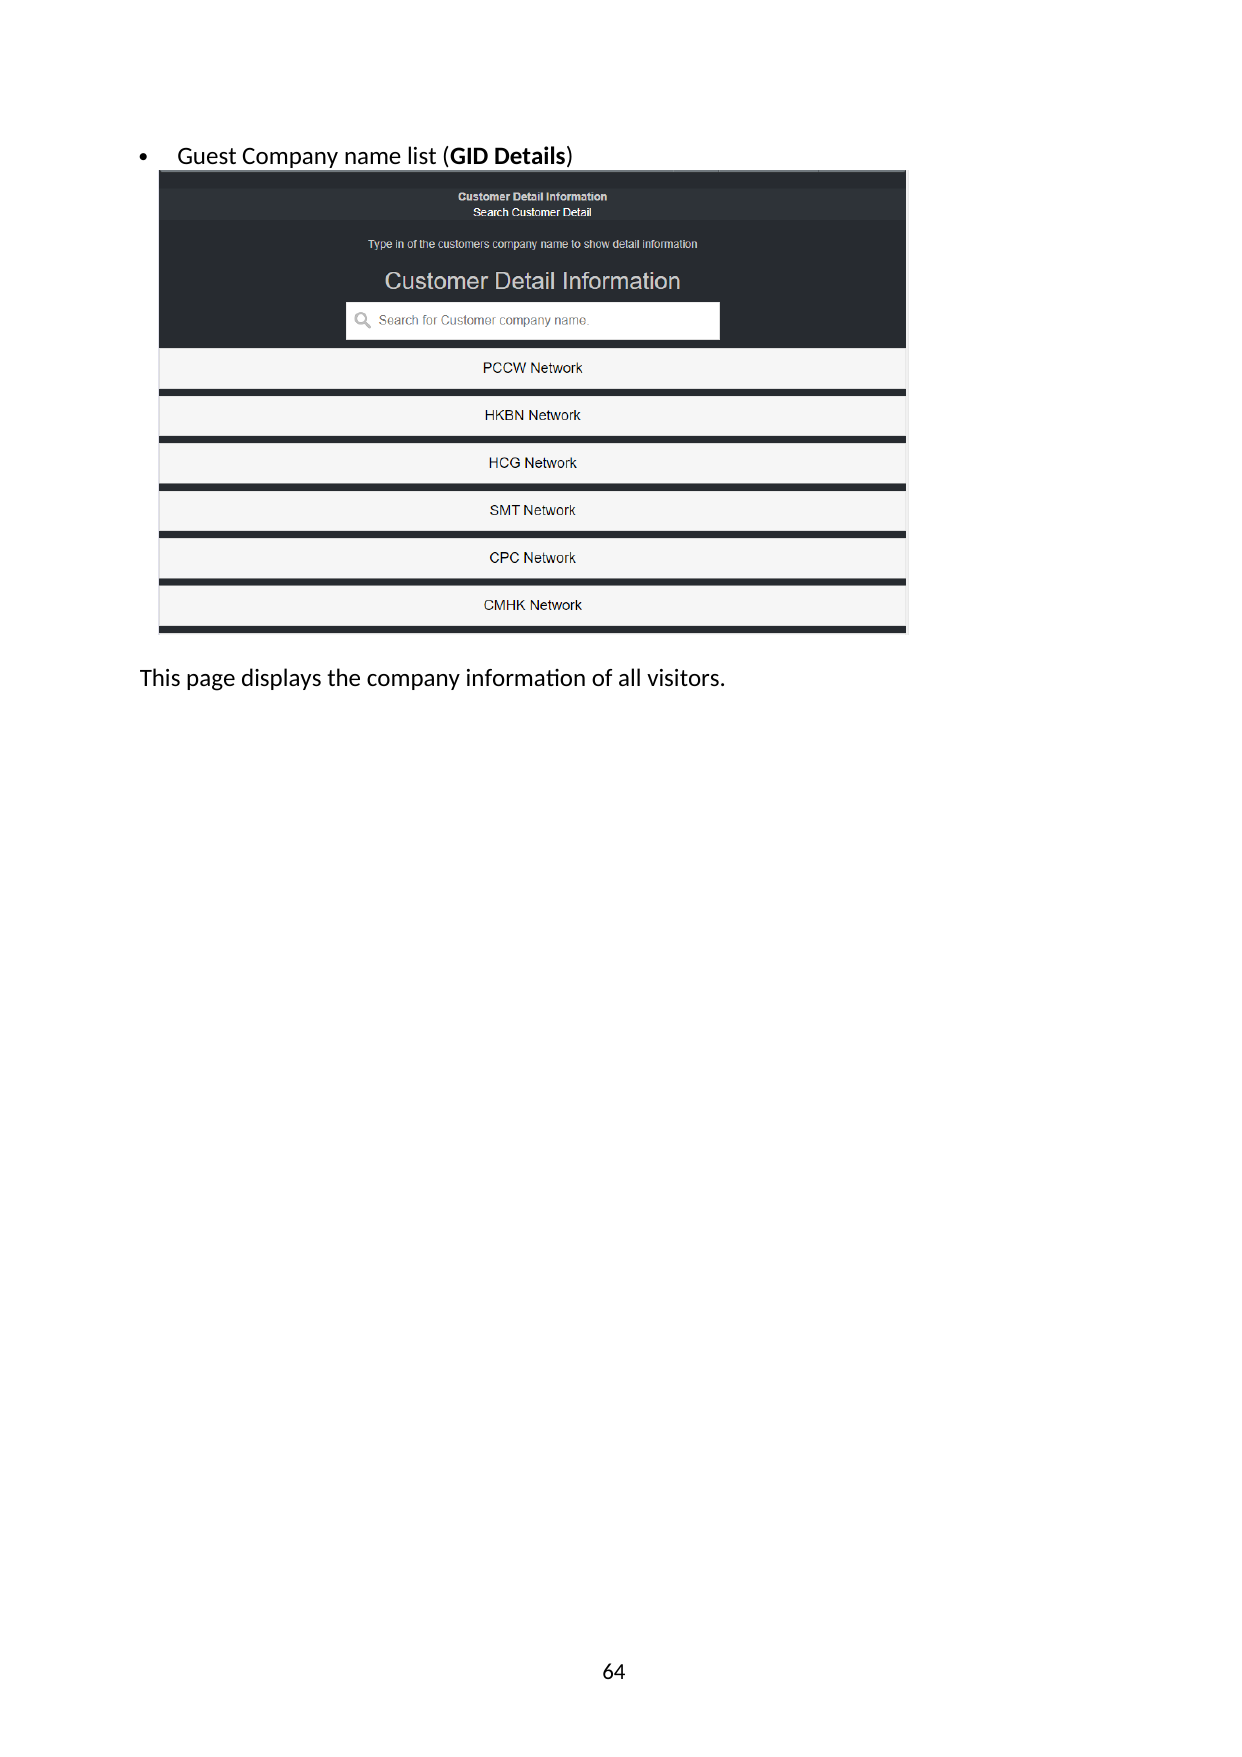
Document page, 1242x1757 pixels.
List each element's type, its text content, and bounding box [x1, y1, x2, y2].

text This page displays the company information of all visitors. [139, 662, 1067, 693]
list Guest Company name list (GID Details) [139, 140, 1067, 170]
